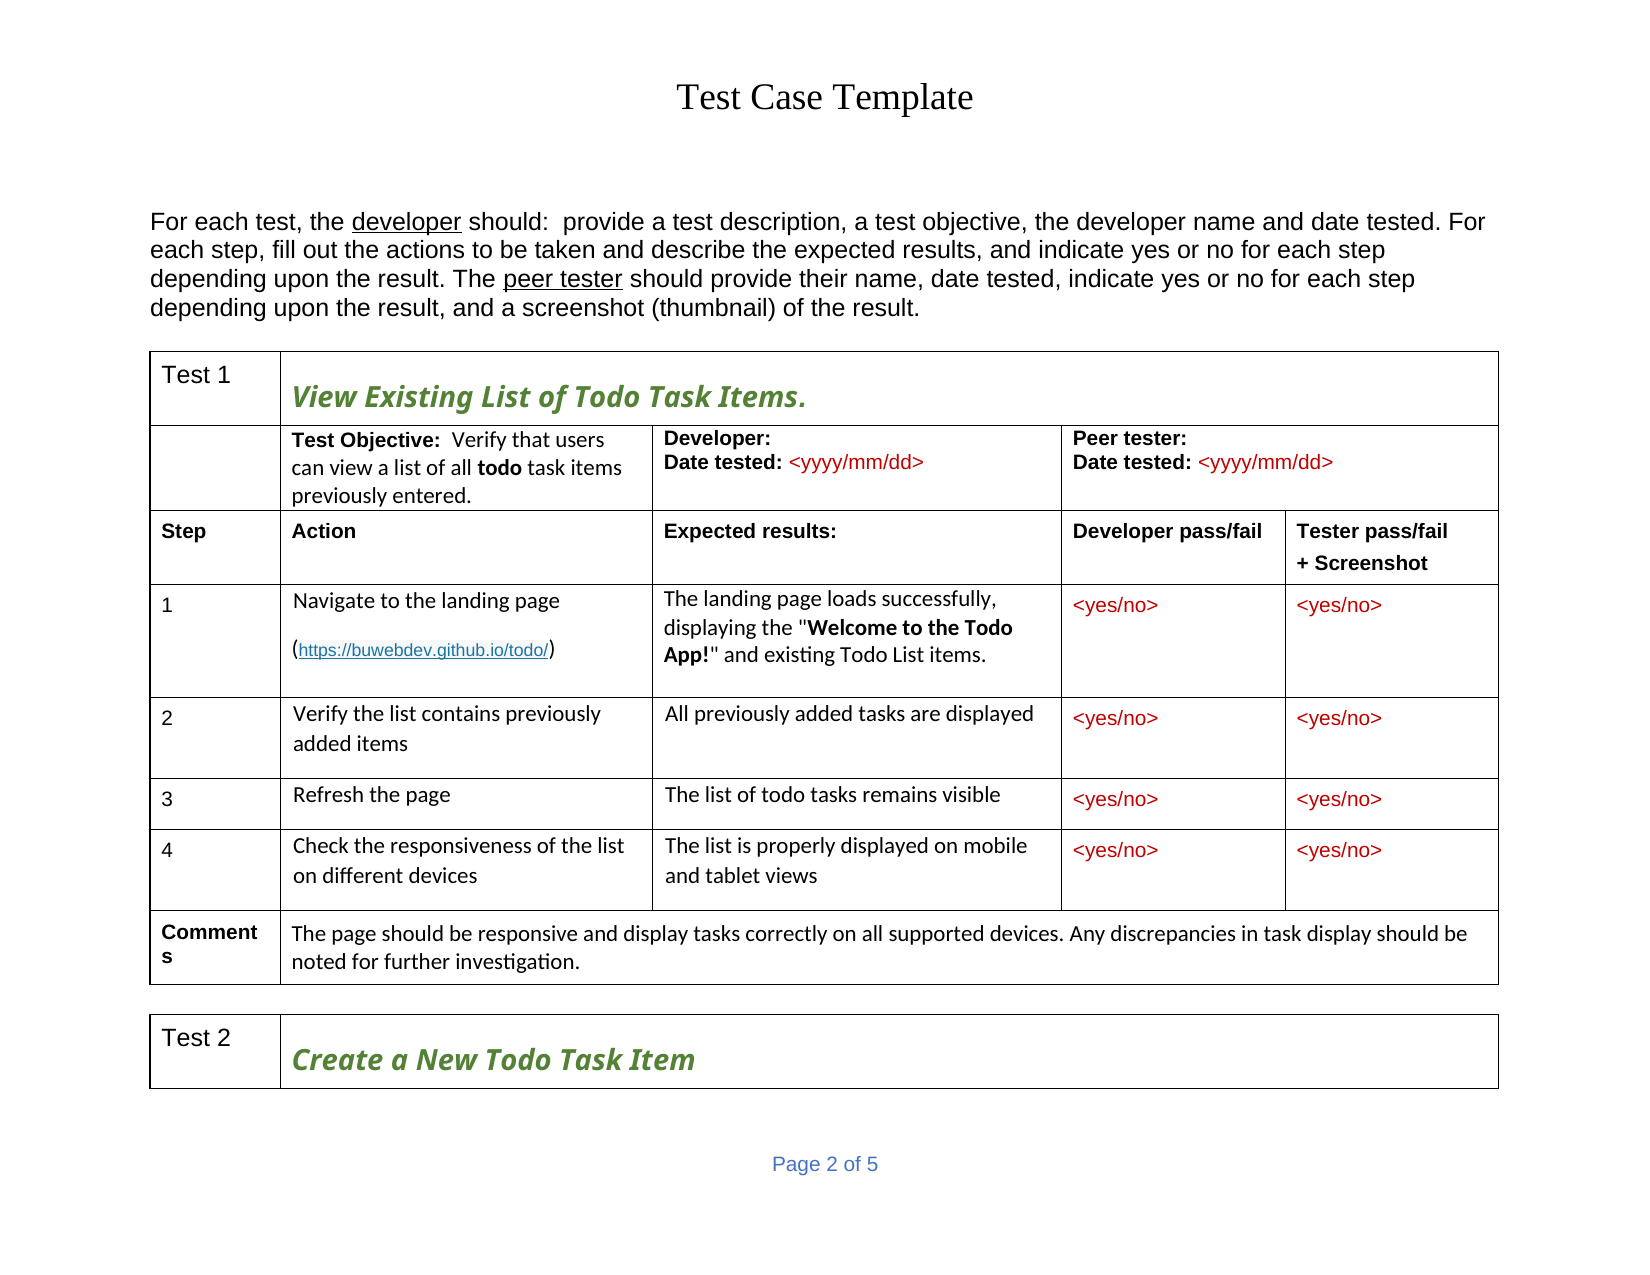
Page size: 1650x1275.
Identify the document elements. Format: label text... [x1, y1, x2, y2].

table_cell (https://buwebdev.github.io/todo/) [281, 585, 652, 697]
table_cell 3 [151, 779, 280, 829]
table_cell [281, 698, 652, 778]
table_cell [281, 830, 652, 910]
table_cell [653, 698, 1061, 778]
table_cell 1 [151, 585, 280, 697]
table_header Test 1 [151, 352, 280, 424]
table_cell Comments [151, 911, 280, 984]
table_cell 2 [151, 698, 280, 778]
table_cell Tester pass/fail + Screenshot [1286, 511, 1498, 583]
table_header View Existing List of Todo Task Items. [281, 352, 1498, 424]
table_cell <yes/no> [1062, 698, 1285, 778]
table_cell <yes/no> [1286, 585, 1498, 697]
table_cell [653, 779, 1061, 829]
table_cell Peer tester: Date tested: <yyyy/mm/dd> [1062, 426, 1498, 509]
text For each test, the developer should: provide a test description, a test objective, the developer name and date tested. For each step, fill out the actions to be taken and describe the expected results, and indicate yes or no for each step depending upon the result. The peer tester should provide their name, date tested, indicate yes or no for each step depending upon the result, and a screenshot (thumbnail) of the result. [150, 207, 1500, 322]
table_cell Step [151, 511, 280, 583]
table_cell [281, 779, 652, 829]
table_cell The landing page loads successfully, displaying the "Welcome to the Todo App!" and existing Todo List items. [653, 585, 1061, 697]
table_cell <yes/no> [1062, 585, 1285, 697]
table_header Test 2 [151, 1015, 280, 1088]
table_cell [151, 426, 280, 509]
table_cell <yes/no> [1062, 779, 1285, 829]
table_cell Developer: Date tested: <yyyy/mm/dd> [653, 426, 1061, 509]
table_cell Developer pass/fail [1062, 511, 1285, 583]
table_cell The page should be responsive and display tasks correctly on all supported devices. Any discrepancies in task display should be noted for further investigation. [281, 911, 1498, 984]
table_cell <yes/no> [1286, 779, 1498, 829]
table_cell <yes/no> [1062, 830, 1285, 910]
table_cell Action [281, 511, 652, 583]
table_cell [653, 830, 1061, 910]
table_cell Expected results: [653, 511, 1061, 583]
table_cell <yes/no> [1286, 698, 1498, 778]
table_header Create a New Todo Task Item [281, 1015, 1498, 1088]
table_cell Test Objective: Verify that users can view a list of all todo task items previously entered. [281, 426, 652, 509]
table_cell 4 [151, 830, 280, 910]
table_cell <yes/no> [1286, 830, 1498, 910]
